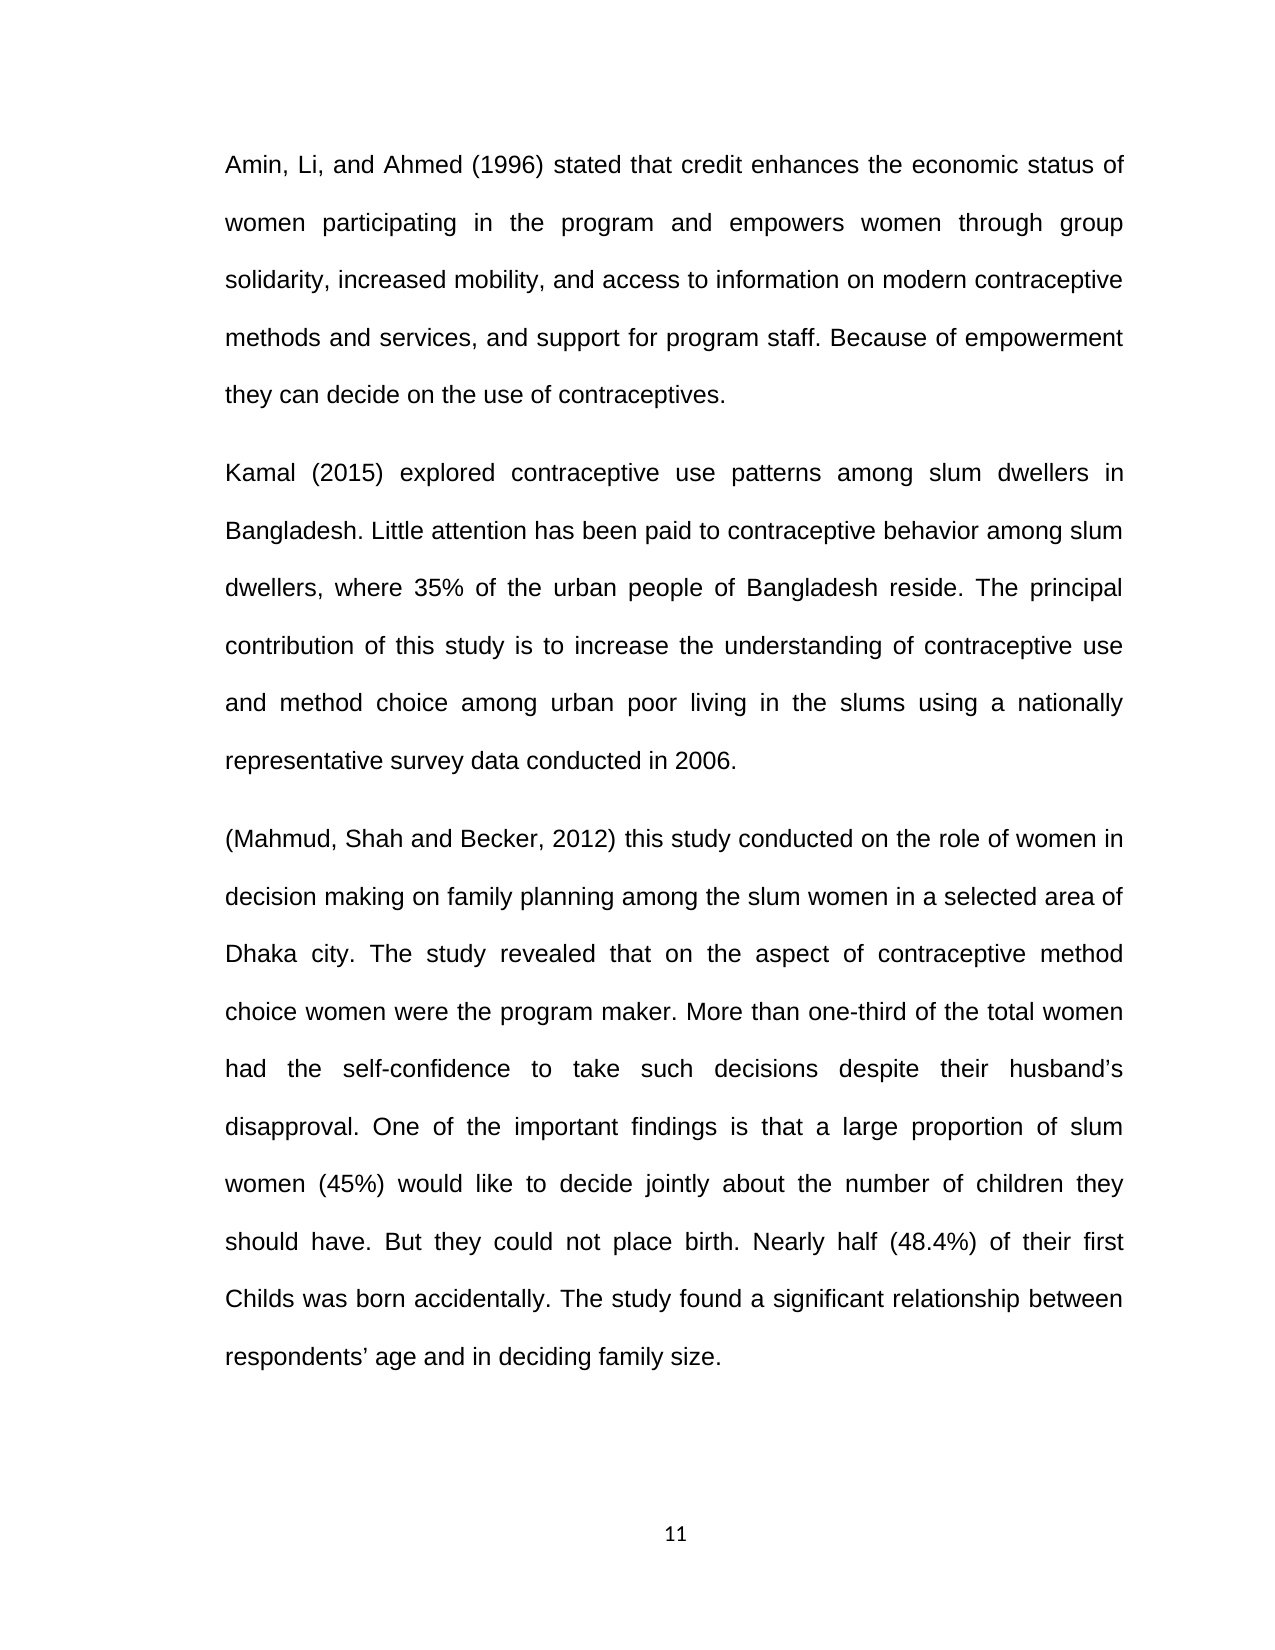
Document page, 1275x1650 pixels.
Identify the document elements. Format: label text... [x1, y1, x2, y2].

text Amin, Li, and Ahmed (1996) stated that credit enhances the economic status of women participating in the program and empowers women through group solidarity, increased mobility, and access to information on modern contraceptive methods and services, and support for program staff. Because of empowerment they can decide on the use of contraceptives. [225, 150, 1125, 409]
text (Mahmud, Shah and Becker, 2012) this study conducted on the role of women in decision making on family planning among the slum women in a selected area of Dhaka city. The study revealed that on the aspect of contraceptive method choice women were the program maker. More than one-third of the total women had the self-confidence to take such decisions despite their husband’s disapproval. One of the important findings is that a large proportion of slum women (45%) would like to decide jointly about the number of children they should have. But they could not place birth. Nearly half (48.4%) of their first Childs was born accidentally. The study found a significant relationship between respondents’ age and in deciding family size. [225, 824, 1125, 1370]
text Kamal (2015) explored contraceptive use patterns among slum dwellers in Bangladesh. Little attention has been paid to contraceptive behavior among slum dwellers, where 35% of the urban people of Bangladesh reside. The principal contribution of this study is to increase the understanding of contraceptive use and method choice among urban poor living in the slums using a nationally representative survey data conducted in 2006. [225, 458, 1125, 774]
